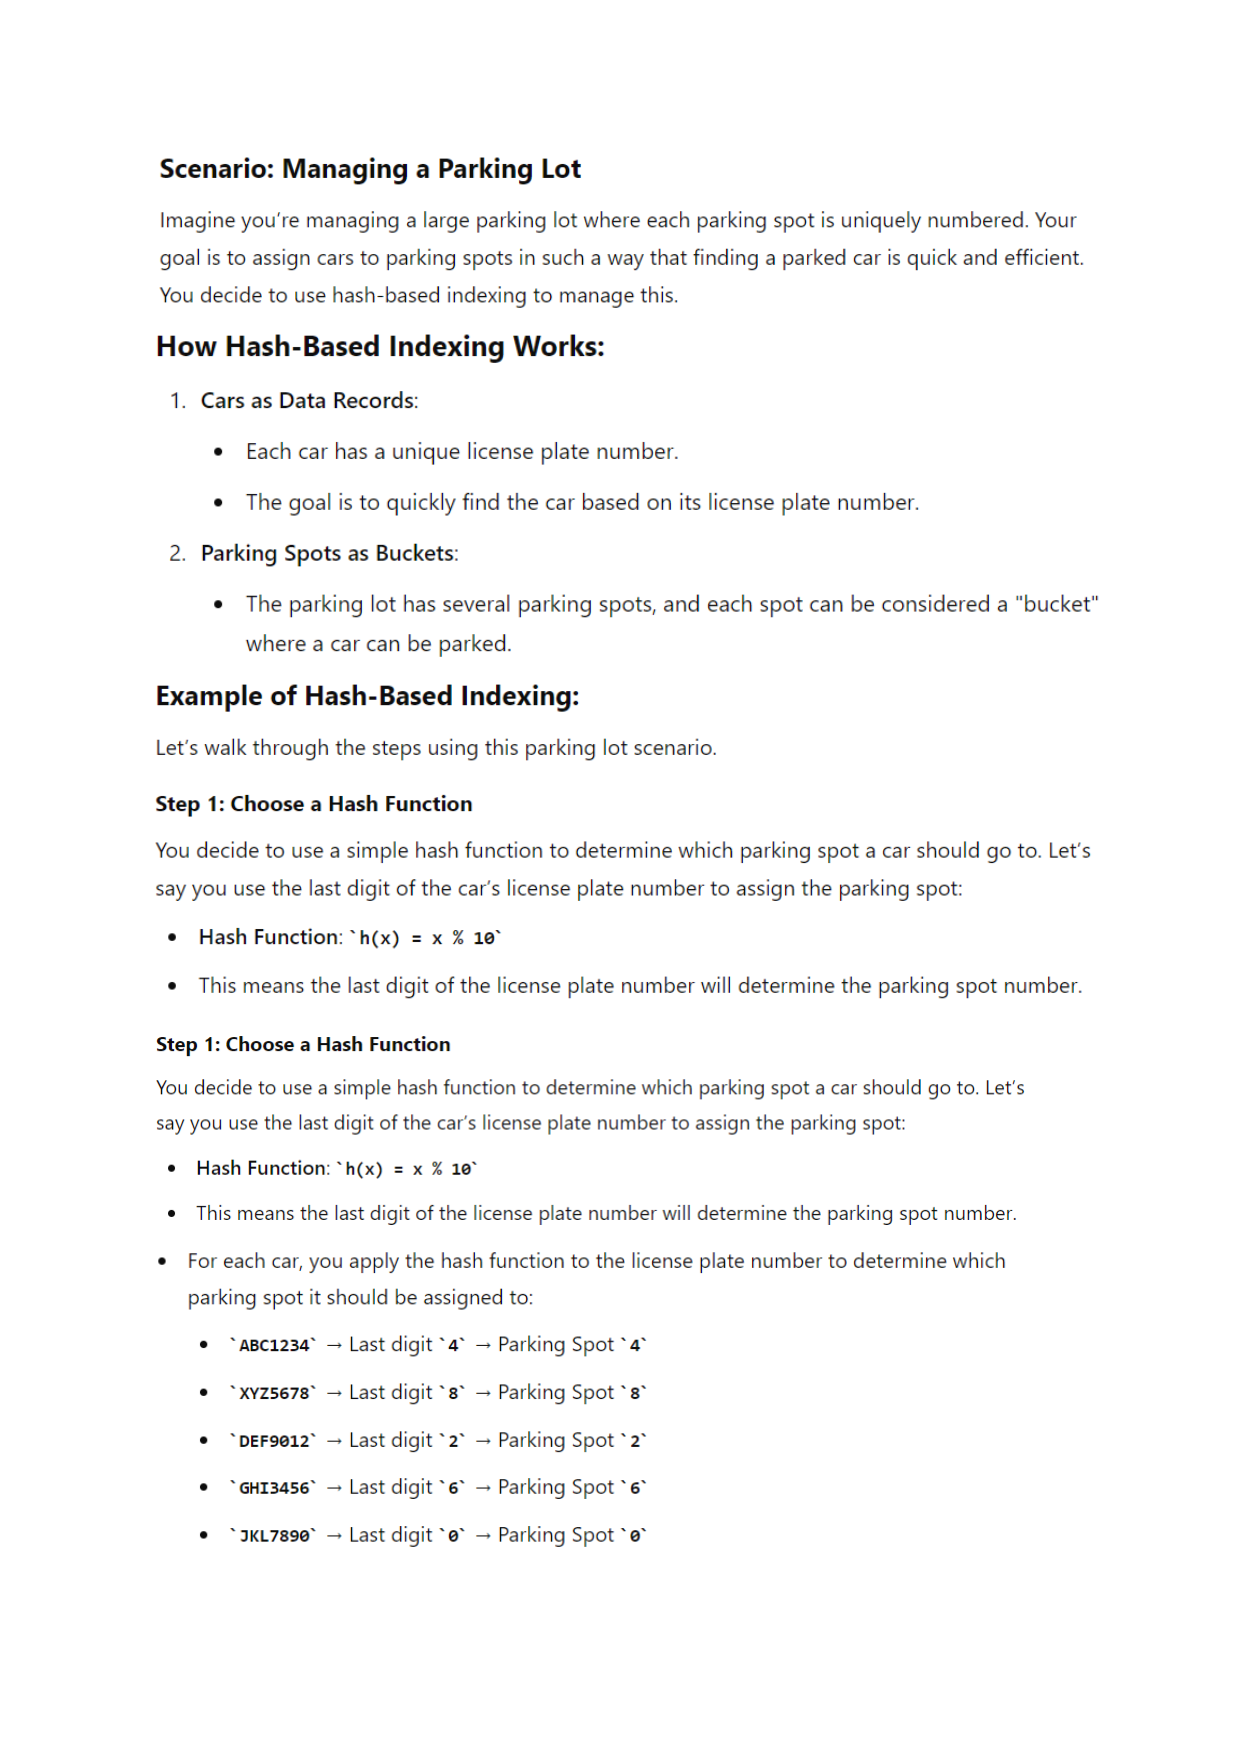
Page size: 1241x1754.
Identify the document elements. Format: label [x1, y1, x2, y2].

picture [150, 329, 1104, 658]
picture [150, 1026, 1036, 1227]
picture [150, 676, 1102, 1008]
picture [150, 150, 1094, 311]
picture [150, 1245, 1025, 1550]
